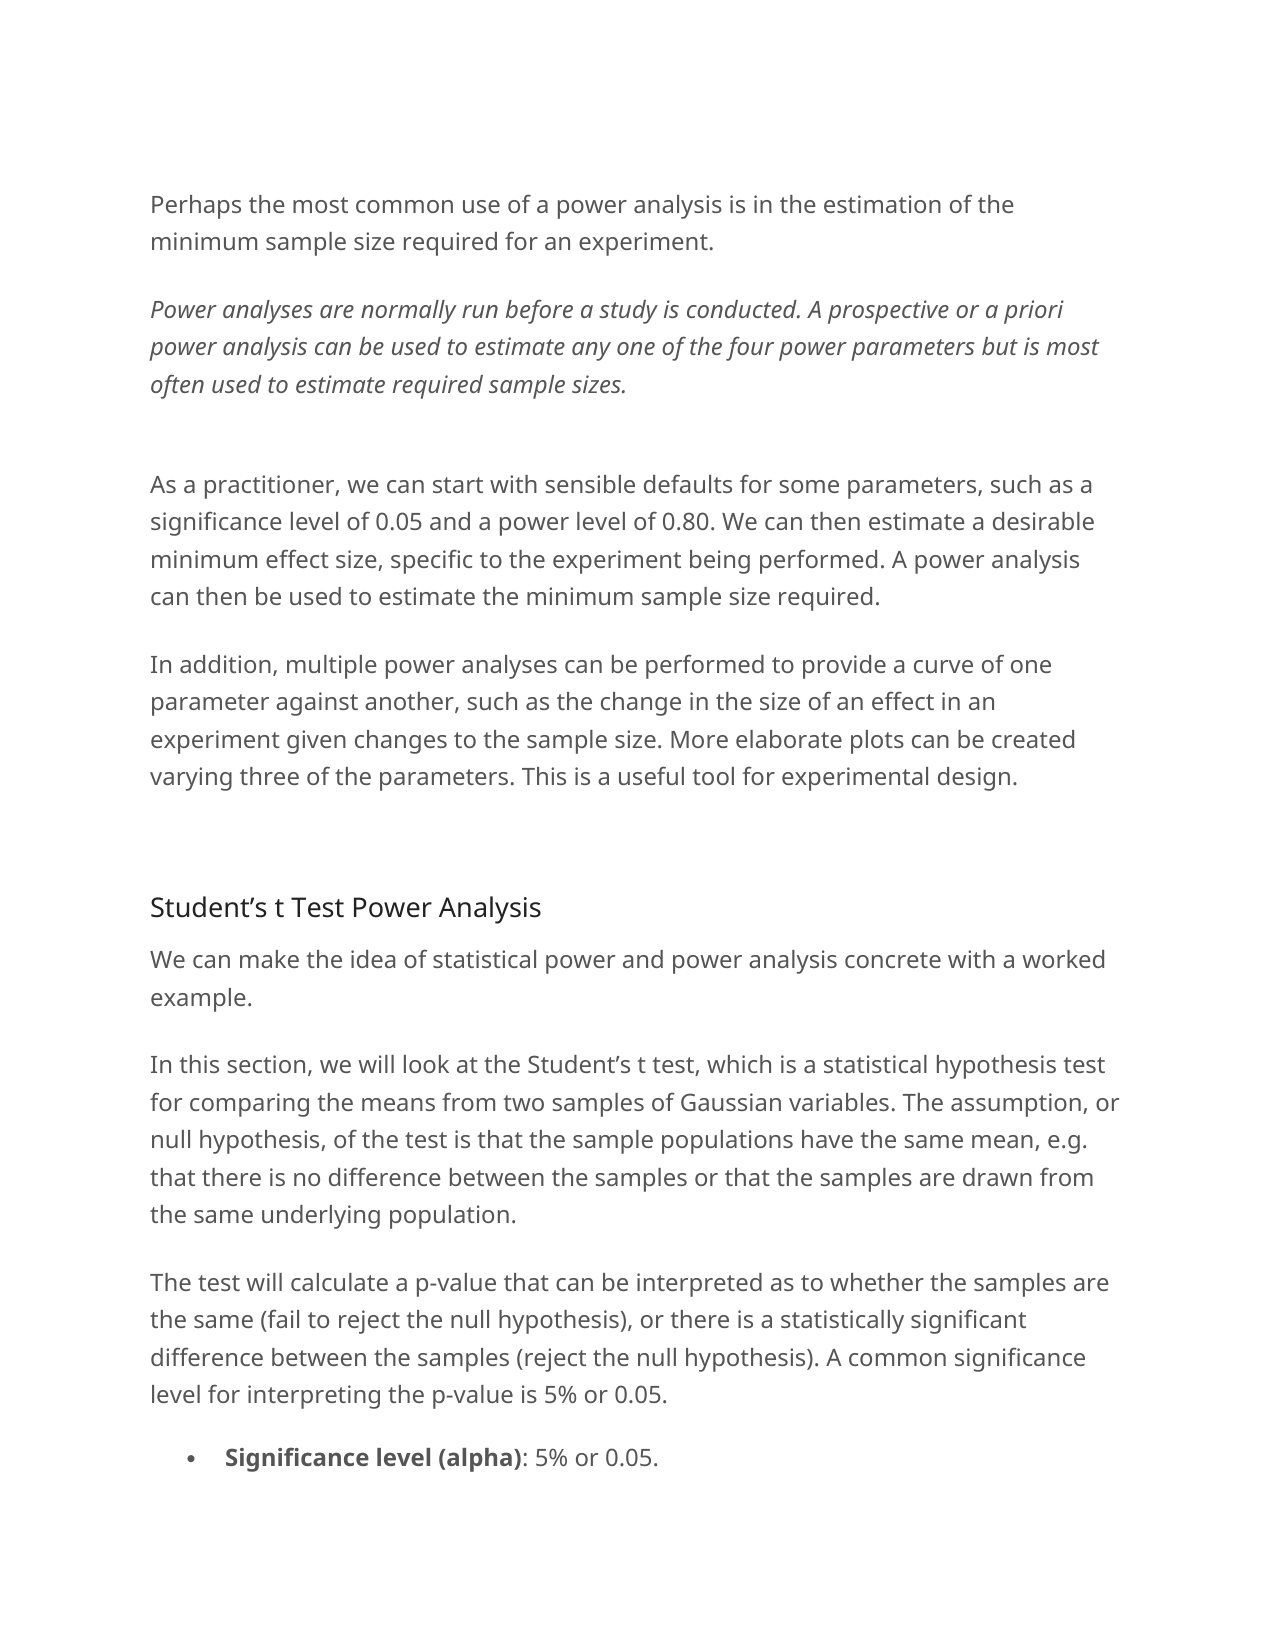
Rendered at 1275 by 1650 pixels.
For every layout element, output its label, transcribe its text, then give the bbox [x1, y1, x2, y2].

text Power analyses are normally run before a study is conducted. A prospective or a priori power analysis can be used to estimate any one of the four power parameters but is most often used to estimate required sample sizes. [150, 288, 1125, 400]
text In this section, we will look at the Student’s t test, which is a statistical hypothesis test for comparing the means from two samples of Gaussian variables. The assumption, or null hypothesis, of the test is that the sample populations have the same mean, e.g. that there is no difference between the samples or that the samples are drawn from the same underlying population. [150, 1043, 1125, 1230]
text We can make the idea of statistical power and power analysis concrete with a worked example. [150, 938, 1125, 1013]
text In addition, multiple power analyses can be performed to provide a curve of one parameter against another, such as the change in the size of an effect in an experiment given changes to the sample size. More elaborate plots can be created varying three of the parameters. This is a useful tool for experimental design. [150, 643, 1125, 793]
text The test will calculate a p-value that can be interpreted as to whether the samples are the same (fail to reject the null hypothesis), or there is a statistically significant difference between the samples (reject the null hypothesis). A common significance level for interpreting the p-value is 5% or 0.05. [150, 1260, 1125, 1410]
list Significance level (alpha): 5% or 0.05. [187, 1440, 1125, 1473]
text Perhaps the most common use of a power analysis is in the estimation of the minimum sample size required for an experiment. [150, 183, 1125, 258]
subtitle Student’s t Test Power Analysis [150, 888, 1125, 925]
text As a practitioner, we can start with sensible defaults for some parameters, such as a significance level of 0.05 and a power level of 0.80. We can then estimate a desirable minimum effect size, specific to the experiment being performed. A power analysis can then be used to estimate the minimum sample size required. [150, 463, 1125, 613]
